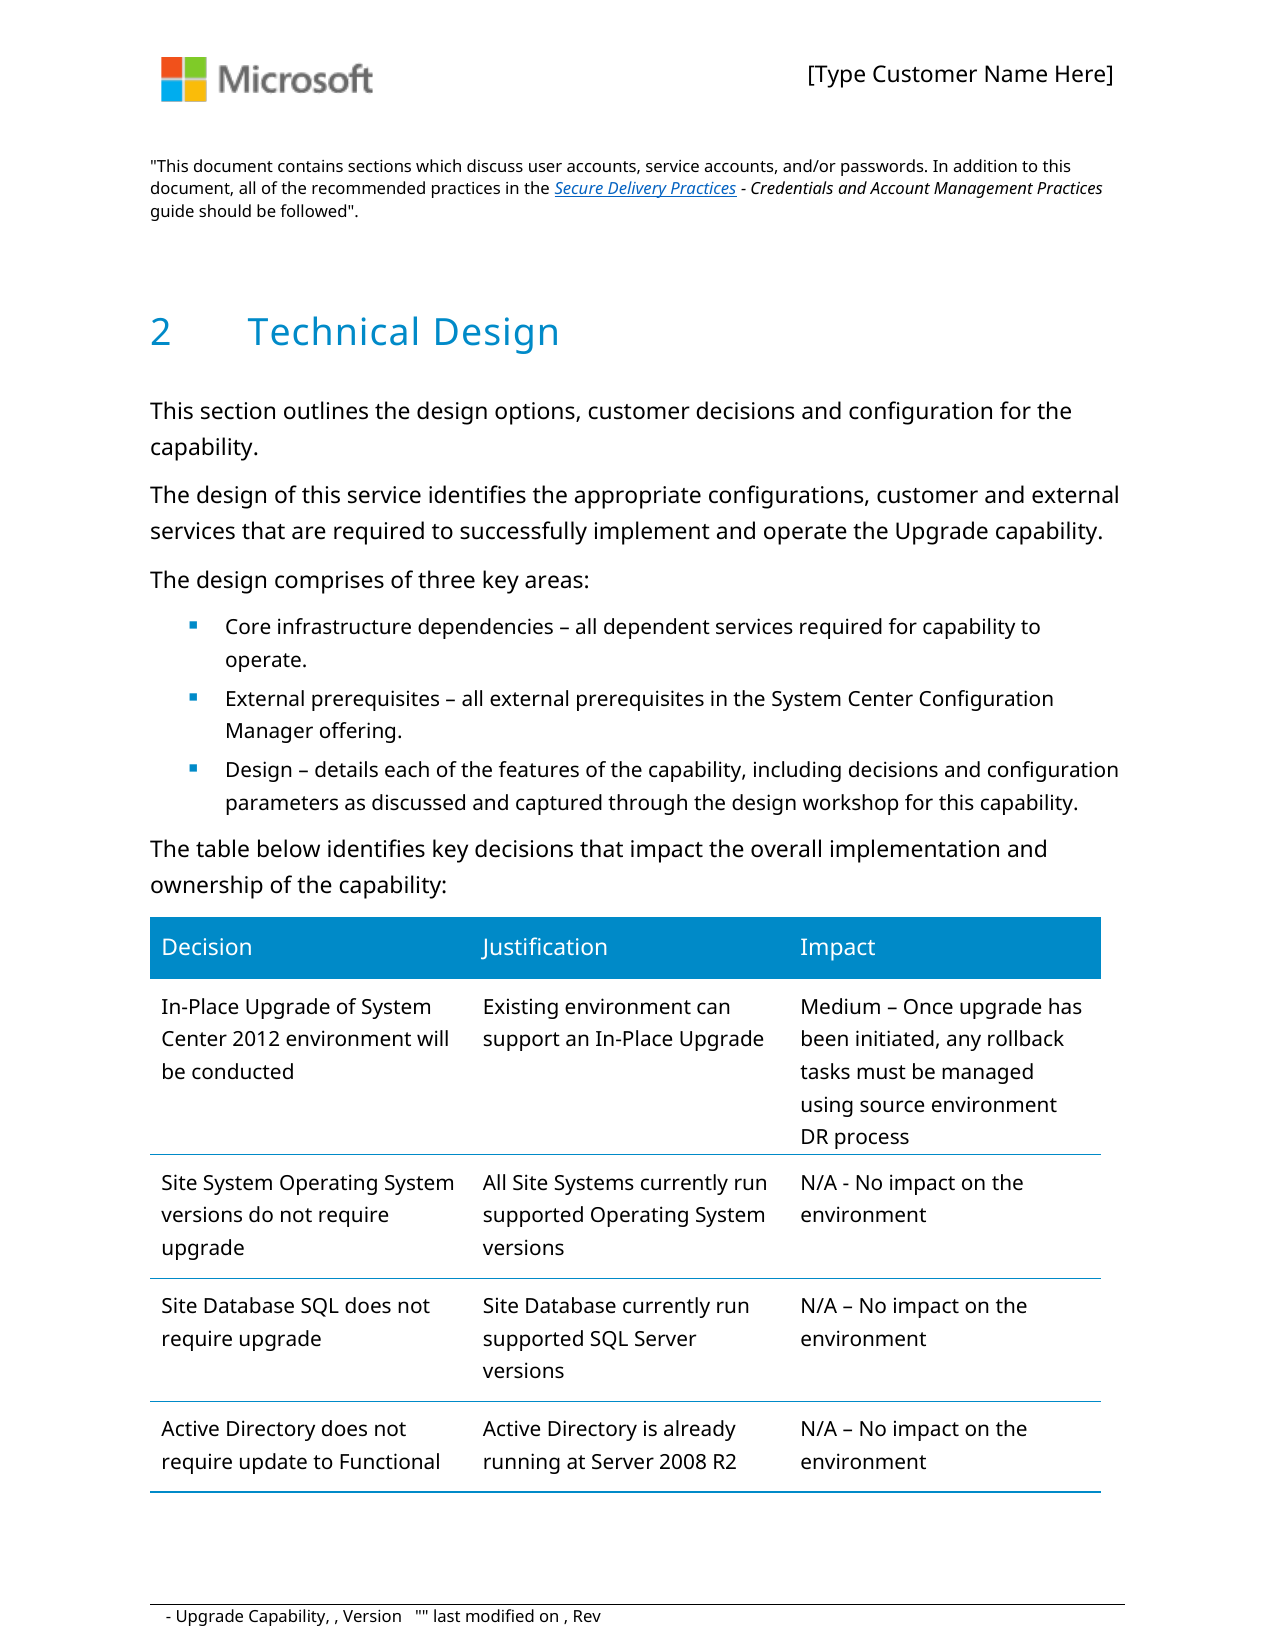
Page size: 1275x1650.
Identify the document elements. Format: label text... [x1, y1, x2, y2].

list External prerequisites – all external prerequisites in the System Center Configuration Manager offering. [187, 684, 1125, 745]
table_cell Site Database SQL does not require upgrade [150, 1279, 471, 1401]
table_header Impact [789, 918, 1101, 978]
table_cell N/A - No impact on the environment [789, 1155, 1101, 1277]
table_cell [150, 1402, 471, 1491]
list Core infrastructure dependencies – all dependent services required for capability to operate. [187, 612, 1125, 673]
table_cell All Site Systems currently run supported Operating System versions [471, 1155, 789, 1277]
text This section outlines the design options, customer decisions and configuration for the capability. [150, 395, 1125, 462]
table_cell Existing environment can support an In-Place Upgrade [471, 979, 789, 1154]
table_cell Medium – Once upgrade has been initiated, any rollback tasks must be managed using source environment DR process [789, 979, 1101, 1154]
table_cell N/A – No impact on the environment [789, 1279, 1101, 1401]
picture [161, 57, 374, 103]
text The design comprises of three key areas: [150, 564, 1125, 595]
list Design – details each of the features of the capability, including decisions and configuration parameters as discussed and captured through the design workshop for this capability. [187, 755, 1125, 816]
table_cell N/A – No impact on the environment [789, 1402, 1101, 1491]
table_header Justification [471, 918, 789, 978]
table_cell Site System Operating System versions do not require upgrade [150, 1155, 471, 1277]
table_header Decision [150, 918, 471, 978]
text The table below identifies key decisions that impact the overall implementation and ownership of the capability: [150, 833, 1125, 900]
table_cell Site Database currently run supported SQL Server versions [471, 1279, 789, 1401]
table_cell In-Place Upgrade of System Center 2012 environment will be conducted [150, 979, 471, 1154]
text The design of this service identifies the appropriate configurations, customer and external services that are required to successfully implement and operate the Upgrade capability. [150, 479, 1125, 547]
subtitle Technical Design [150, 295, 1125, 357]
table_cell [471, 1402, 789, 1491]
